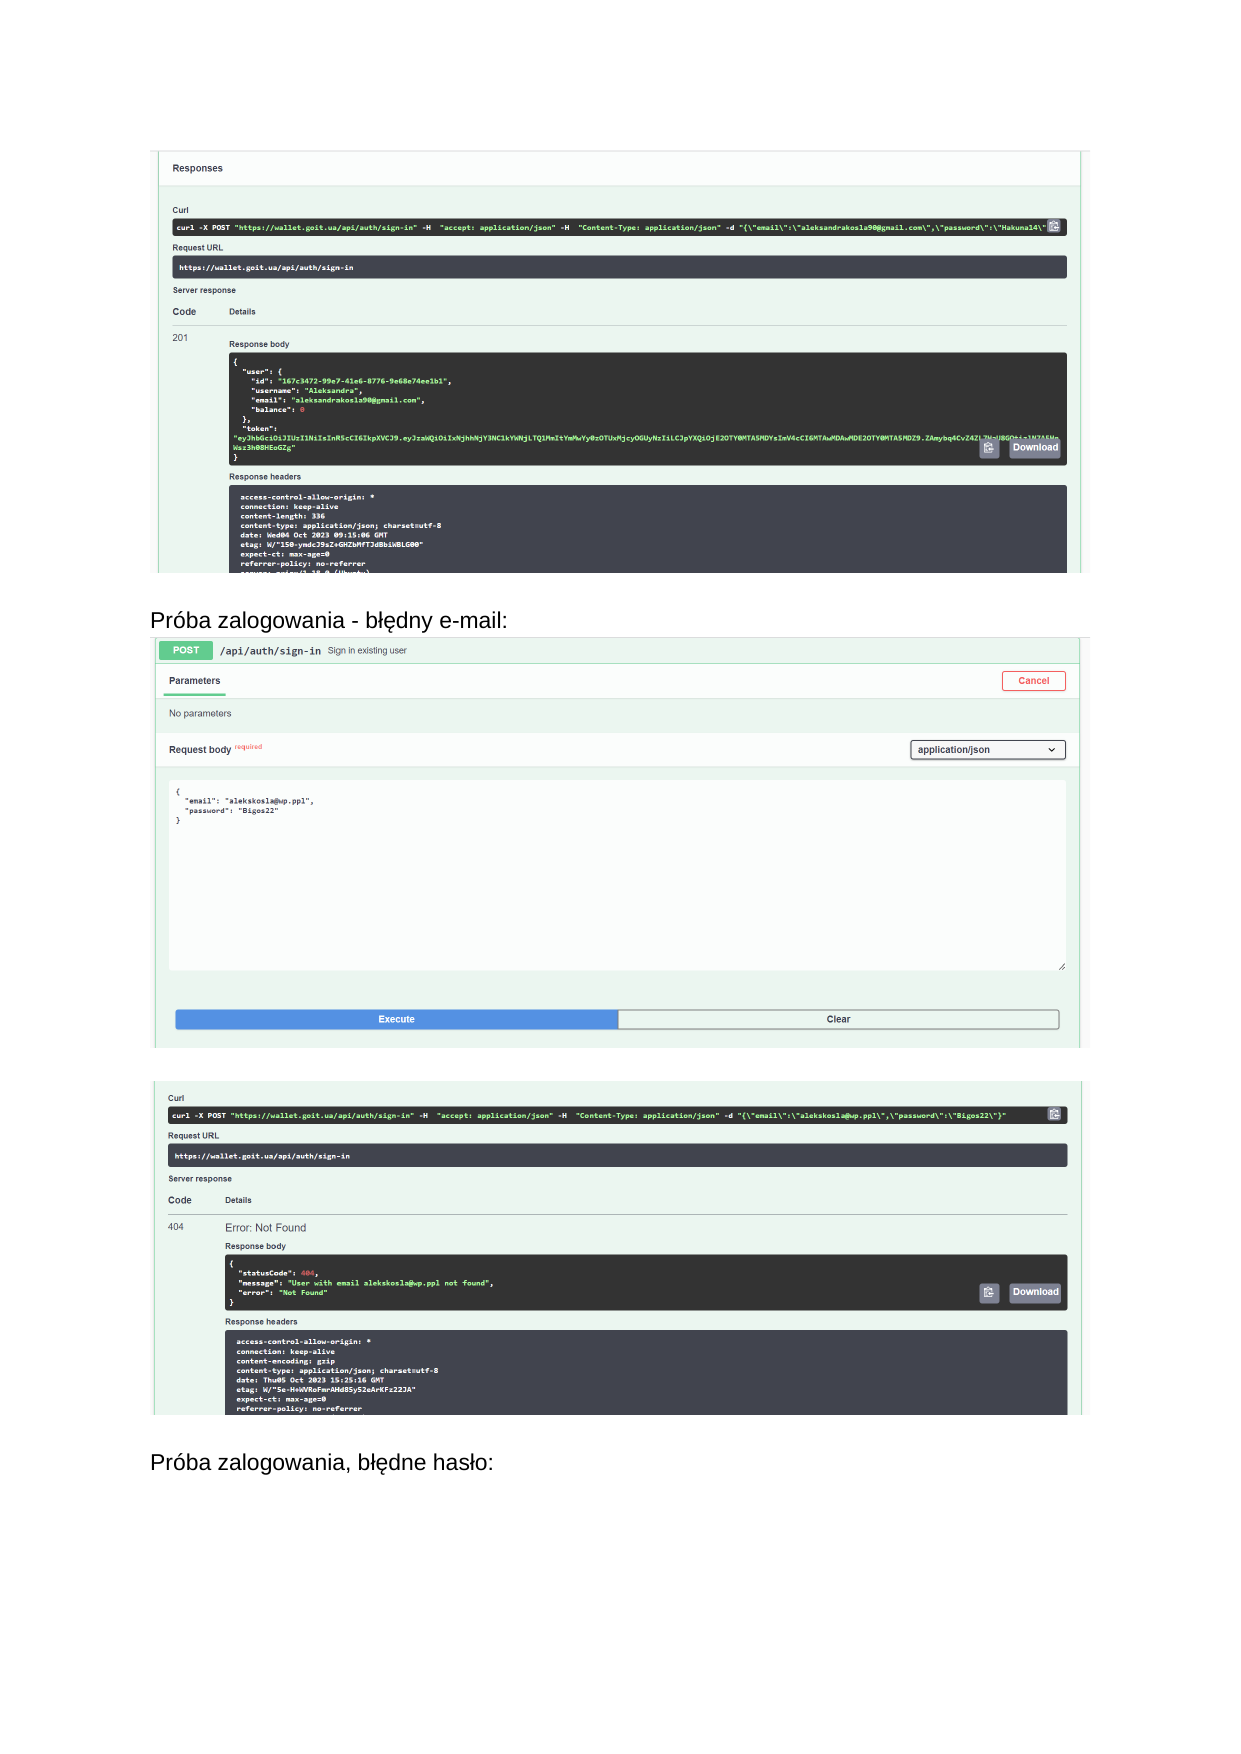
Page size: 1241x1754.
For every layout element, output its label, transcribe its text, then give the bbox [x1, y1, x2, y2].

text Próba zalogowania, błędne hasło: [150, 1449, 1090, 1475]
picture [150, 637, 1091, 1048]
text Próba zalogowania - błędny e-mail: [150, 607, 1090, 633]
picture [150, 1081, 1091, 1415]
picture [150, 150, 1091, 573]
